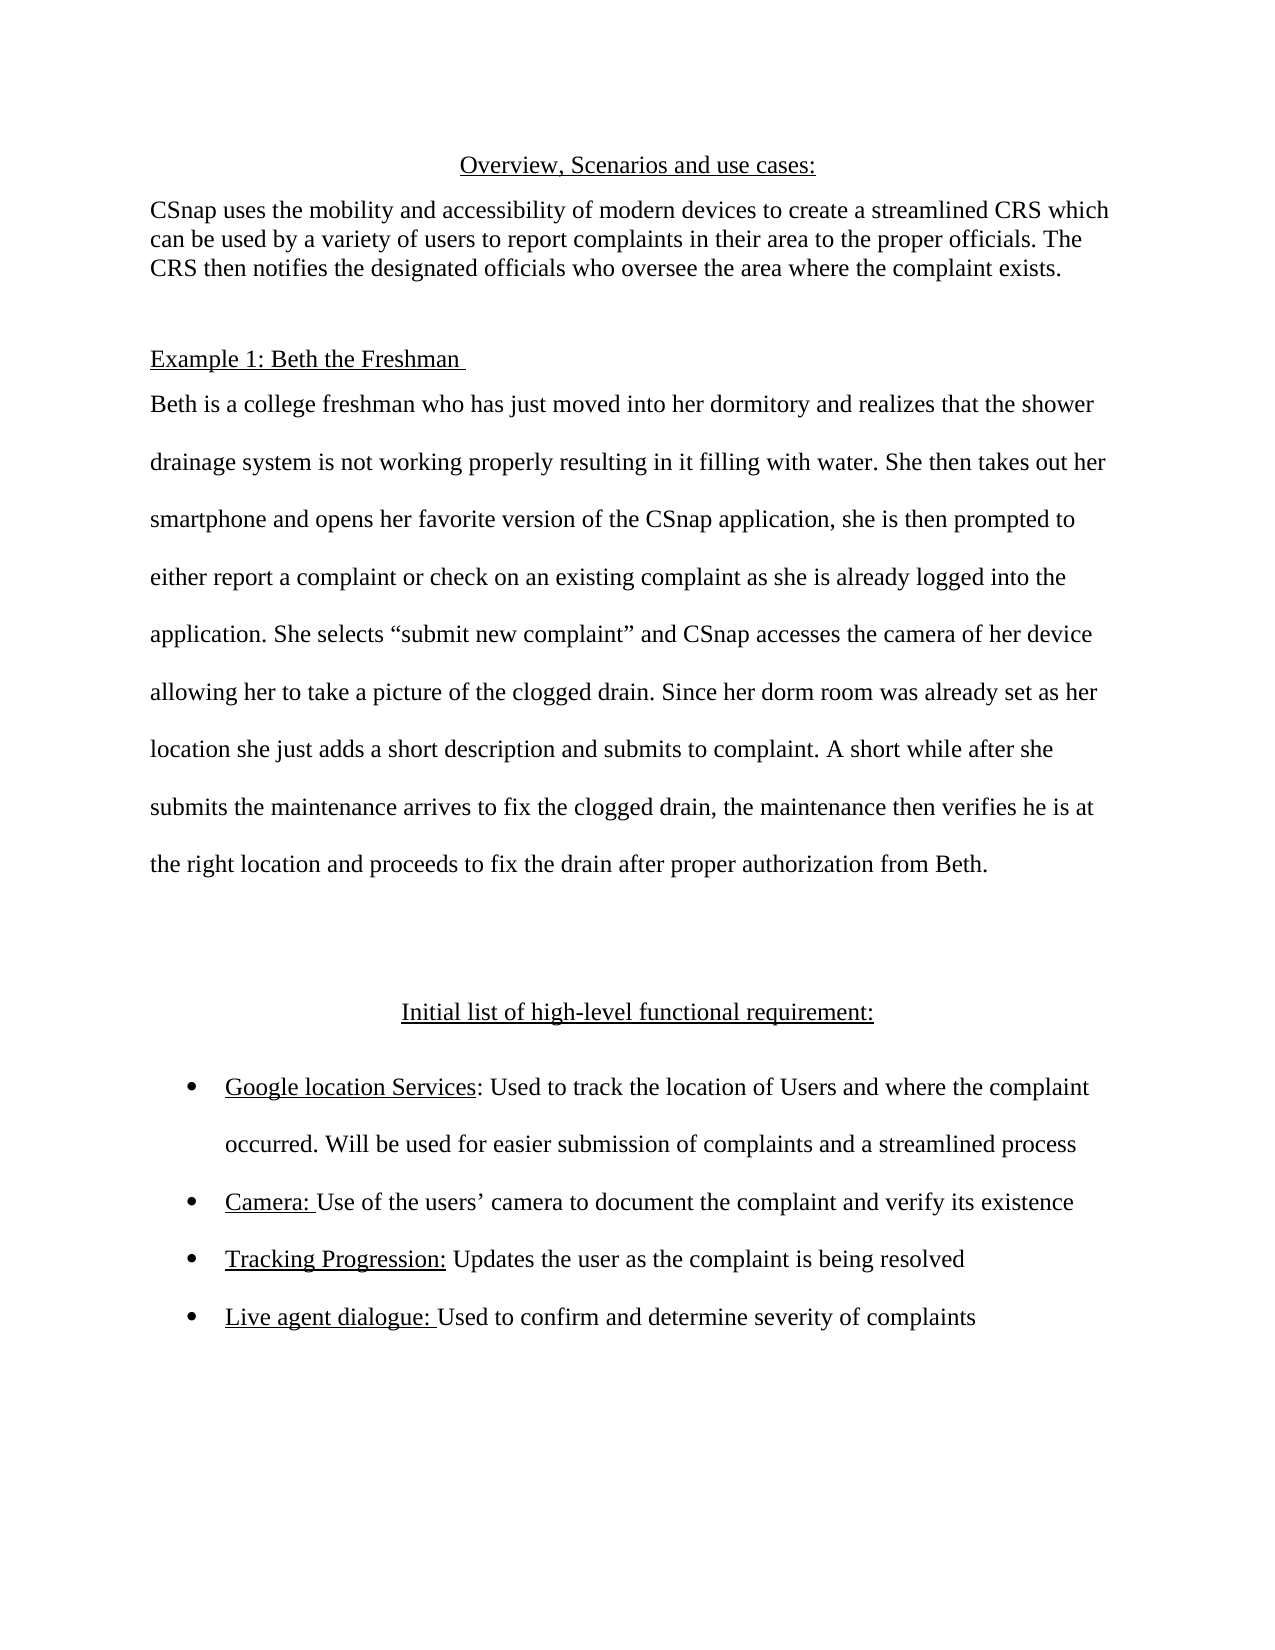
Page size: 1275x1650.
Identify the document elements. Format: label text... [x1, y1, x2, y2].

text Example 1: Beth the Freshman [150, 344, 1125, 372]
text Beth is a college freshman who has just moved into her dormitory and realizes that the shower drainage system is not working properly resulting in it filling with water. She then takes out her smartphone and opens her favorite version of the CSnap application, she is then prompted to either report a complaint or check on an existing complaint as she is already logged into the application. She selects “submit new complaint” and CSnap accesses the camera of her device allowing her to take a picture of the clogged drain. Since her dorm room was already set as her location she just adds a short description and submits to complaint. A short while after she submits the maintenance arrives to fix the clogged drain, the maintenance then verifies he is at the right location and proceeds to fix the drain after proper authorization from Beth. [150, 389, 1125, 878]
text Initial list of high-level functional requirement: [150, 997, 1125, 1026]
text Overview, Scenarios and use cases: [150, 150, 1125, 179]
text CSnap uses the mobility and accessibility of modern devices to create a streamlined CRS which can be used by a variety of users to report complaints in their area to the proper officials. The CRS then notifies the designated officials who oversee the area where the complaint exists. [150, 195, 1125, 282]
list Live agent dialogue: Used to confirm and determine severity of complaints [187, 1302, 1125, 1330]
list Tracking Progression: Updates the user as the complaint is being resolved [187, 1244, 1125, 1273]
list Google location Services: Used to track the location of Users and where the complaint occurred. Will be used for easier submission of complaints and a streamlined process [187, 1072, 1125, 1158]
list Camera: Use of the users’ camera to document the complaint and verify its existence [187, 1187, 1125, 1215]
